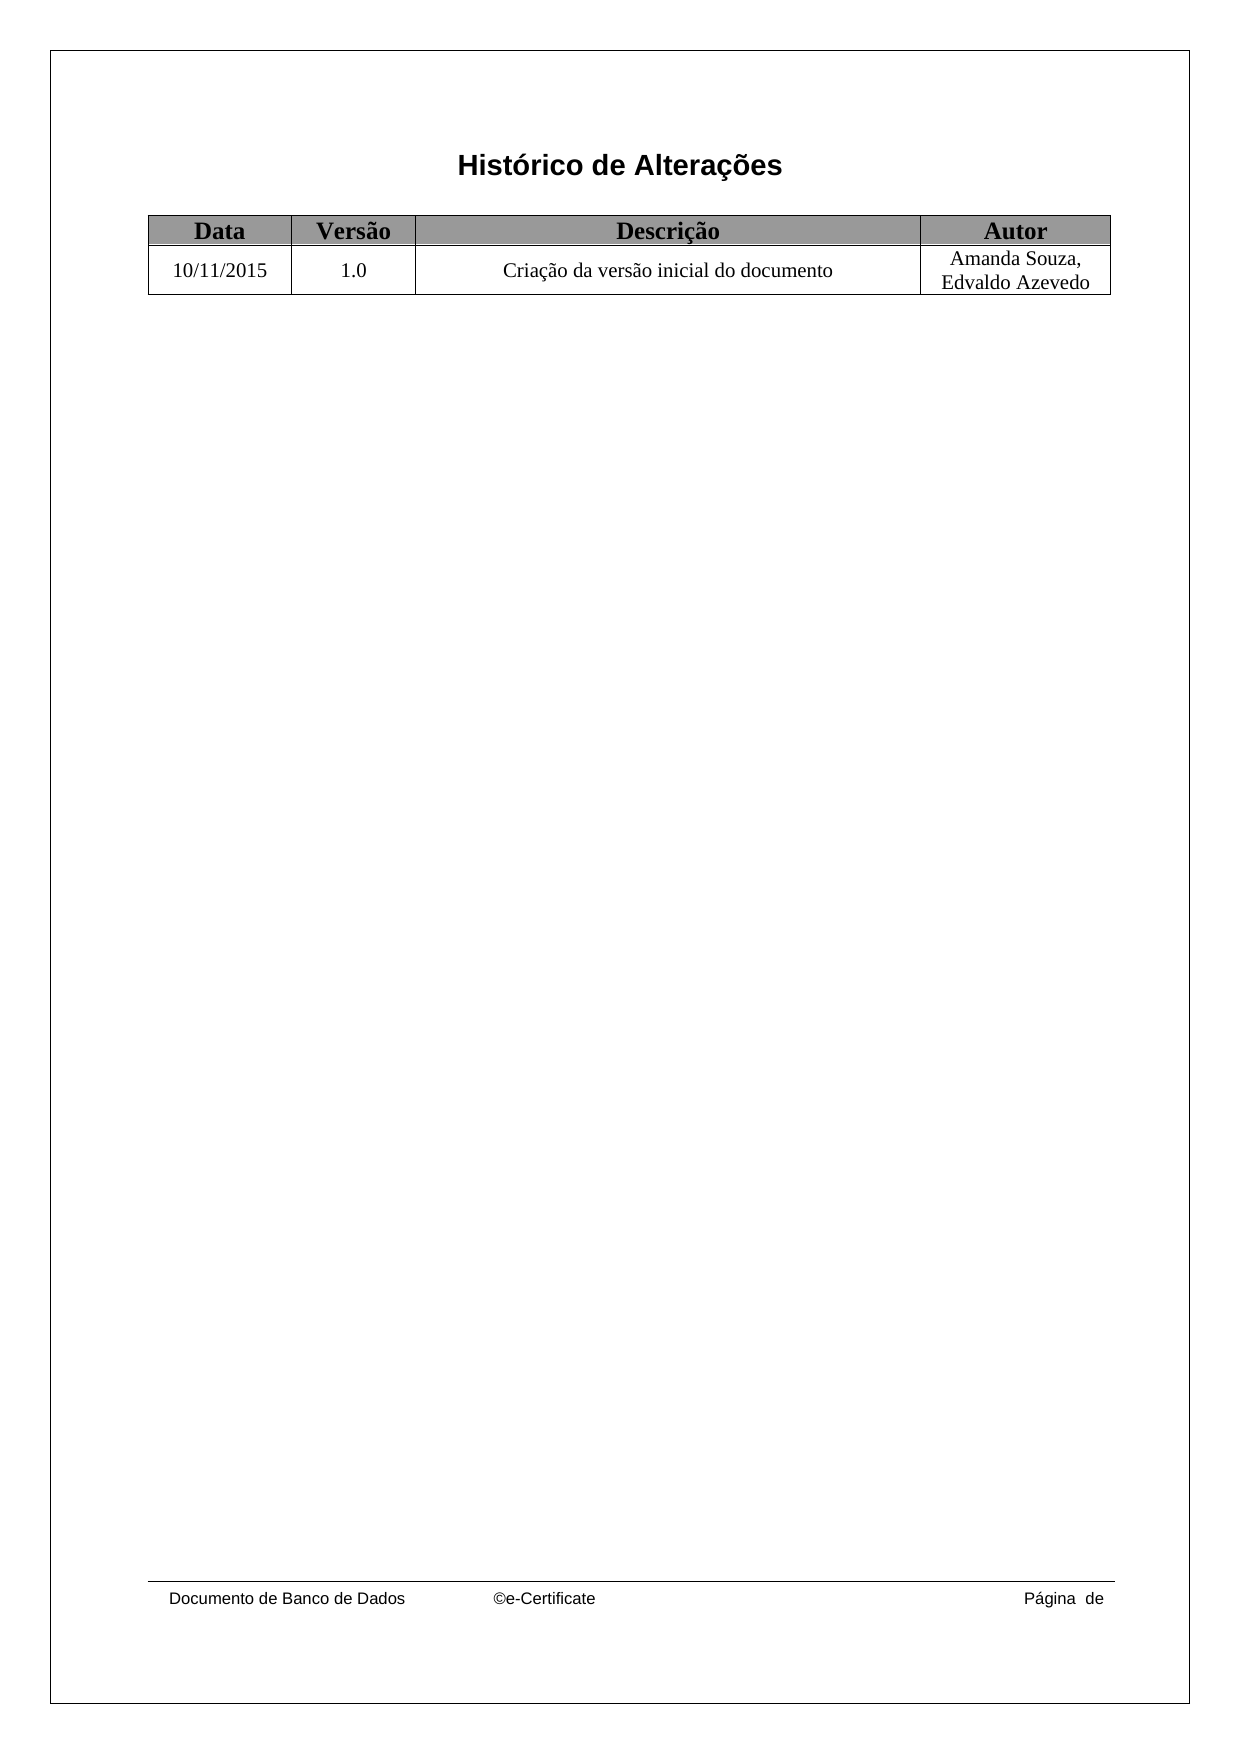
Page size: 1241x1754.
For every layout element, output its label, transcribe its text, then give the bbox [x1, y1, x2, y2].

table_cell Criação da versão inicial do documento [416, 246, 920, 294]
table_header Data [149, 216, 291, 244]
table_cell Amanda Souza, Edvaldo Azevedo [921, 246, 1110, 294]
table_header Descrição [416, 216, 920, 244]
table_header Versão [292, 216, 415, 244]
table_cell 1.0 [292, 246, 415, 294]
table_header Autor [921, 216, 1110, 244]
table_cell 10/11/2015 [149, 246, 291, 294]
text Histórico de Alterações [148, 148, 1093, 181]
